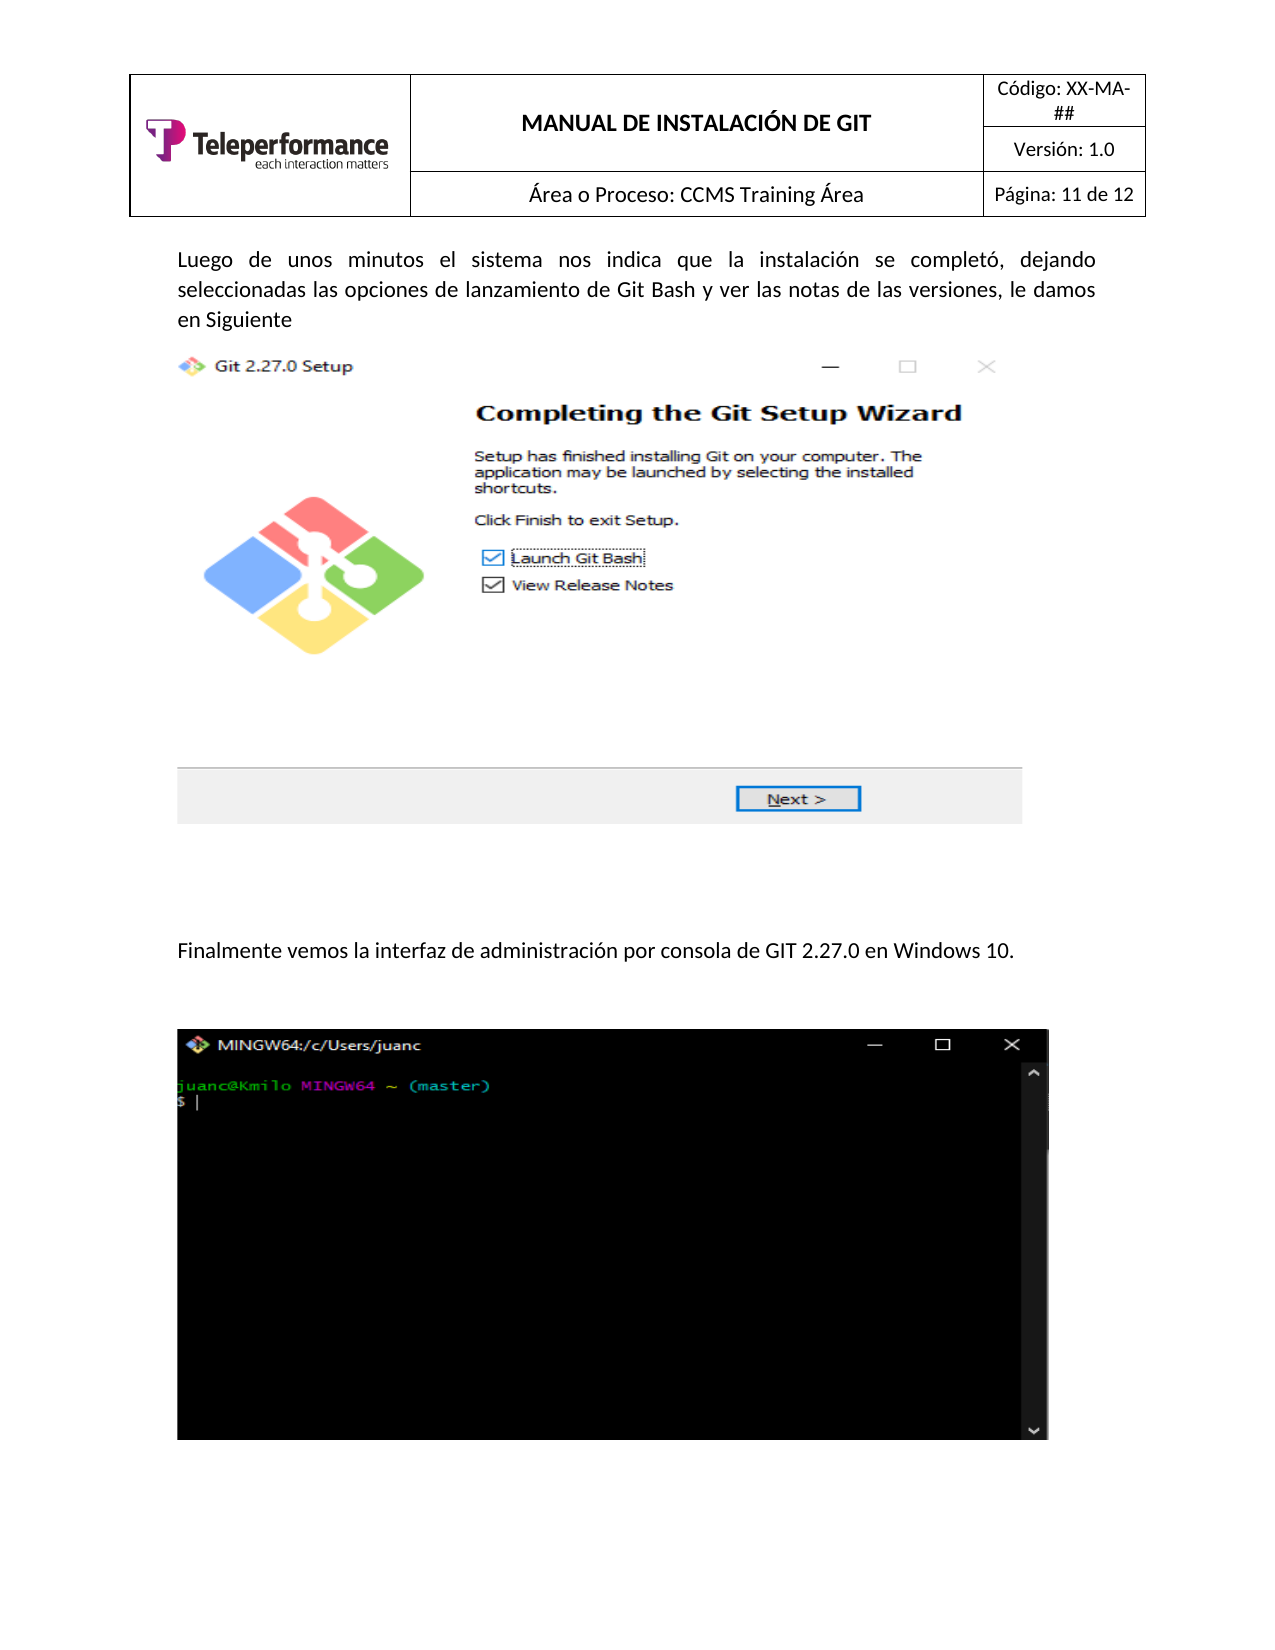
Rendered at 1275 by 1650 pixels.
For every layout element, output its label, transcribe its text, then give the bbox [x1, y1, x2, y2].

picture [137, 104, 403, 186]
picture [177, 1029, 1049, 1440]
picture [177, 352, 1023, 824]
text Finalmente vemos la interfaz de administración por consola de GIT 2.27.0 en Windows 10. [177, 936, 1098, 964]
text Luego de unos minutos el sistema nos indica que la instalación se completó, dejando seleccionadas las opciones de lanzamiento de Git Bash y ver las notas de las versiones, le damos en Siguiente [177, 245, 1098, 334]
